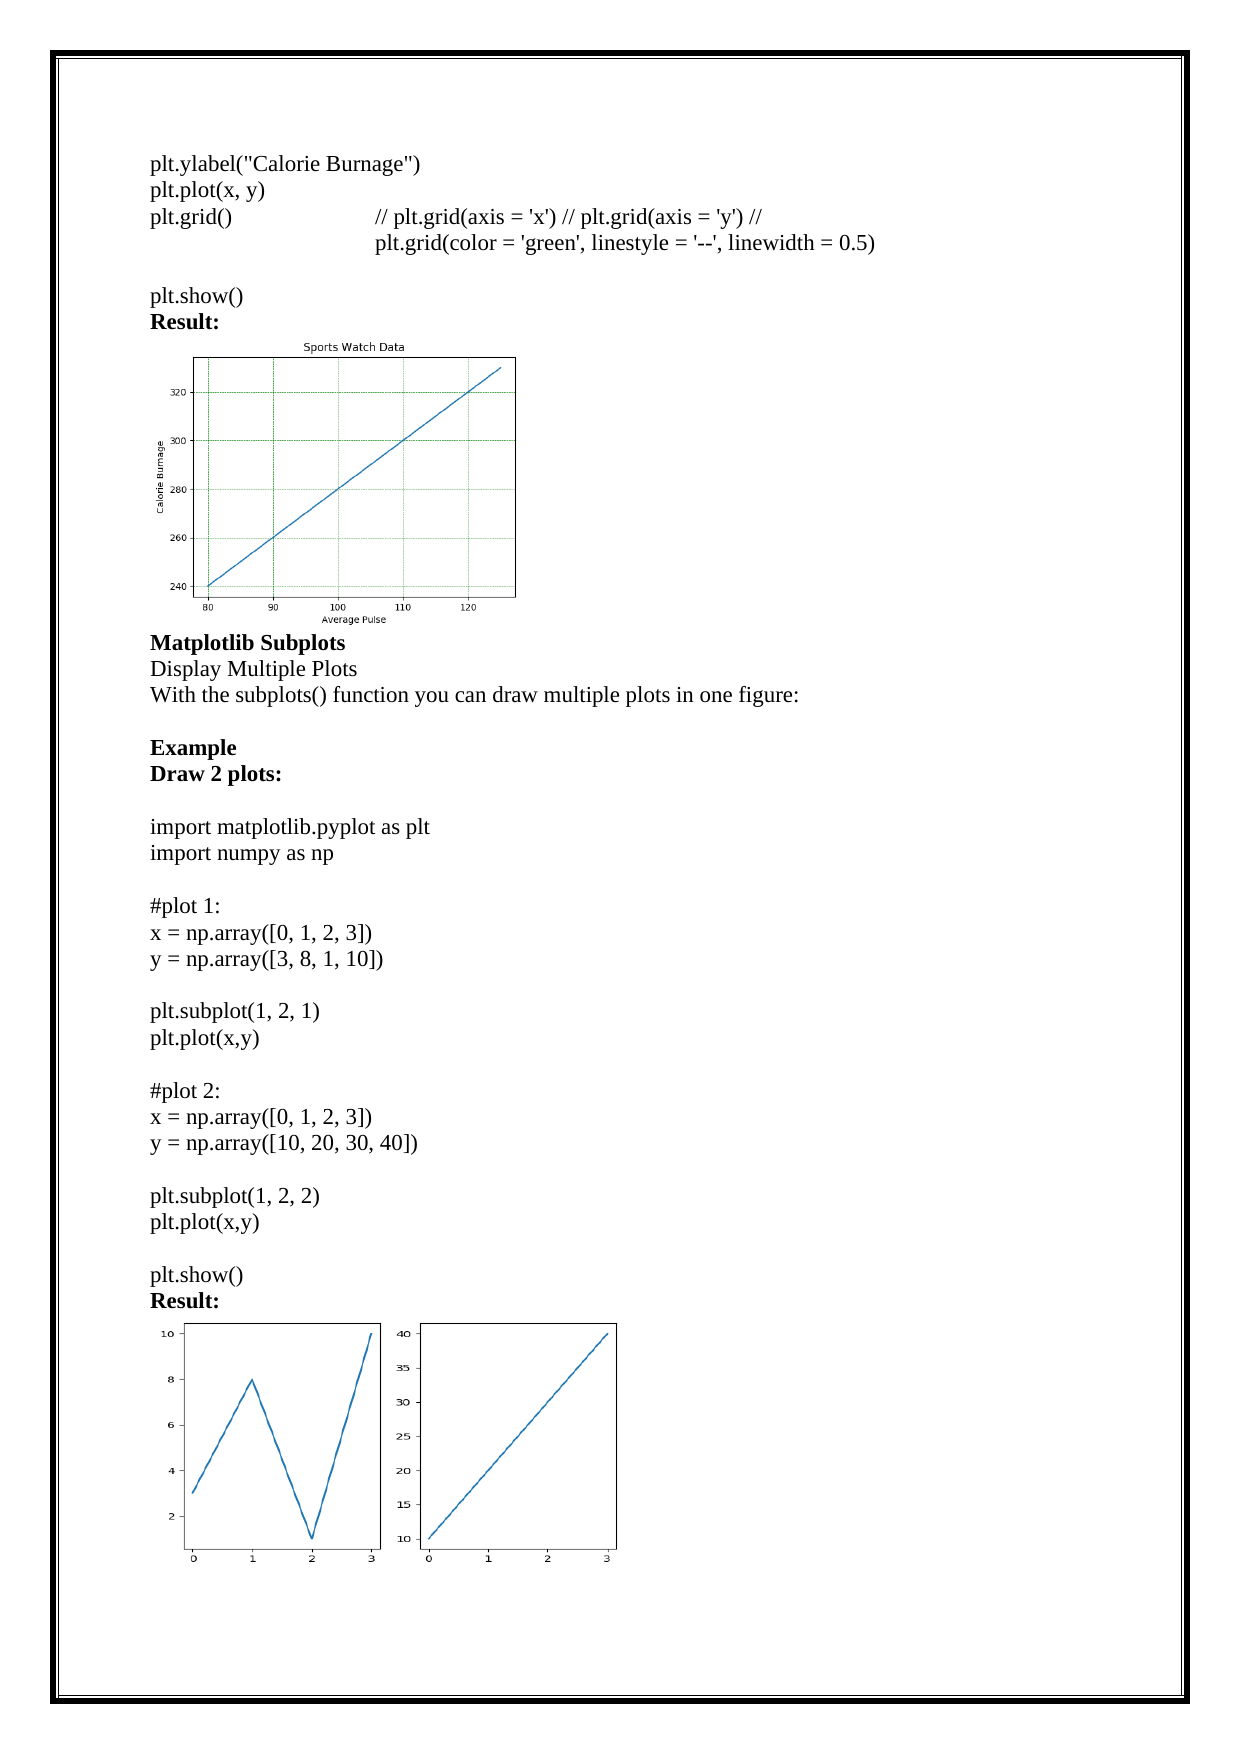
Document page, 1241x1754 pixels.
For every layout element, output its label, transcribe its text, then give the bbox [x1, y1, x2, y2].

text y = np.array([3, 8, 1, 10]) [150, 945, 1090, 971]
text Result: [150, 308, 1090, 334]
text plt.subplot(1, 2, 1) [150, 998, 1090, 1024]
picture [150, 334, 537, 629]
text Matplotlib Subplots [150, 629, 1090, 655]
text #plot 1: [150, 892, 1090, 918]
text plt.plot(x,y) [150, 1208, 1090, 1235]
text plt.grid(color = 'green', linestyle = '--', linewidth = 0.5) [300, 229, 1090, 255]
text #plot 2: [150, 1077, 1090, 1103]
text plt.show() [150, 1261, 1090, 1287]
text Result: [150, 1287, 1090, 1314]
text plt.show() [150, 282, 1090, 308]
text plt.subplot(1, 2, 2) [150, 1182, 1090, 1208]
text plt.ylabel("Calorie Burnage") [150, 150, 1090, 176]
text Display Multiple Plots [150, 655, 1090, 681]
text x = np.array([0, 1, 2, 3]) [150, 1103, 1090, 1129]
text Draw 2 plots: [150, 760, 1090, 787]
text plt.grid() // plt.grid(axis = 'x') // plt.grid(axis = 'y') // [150, 203, 1090, 229]
text plt.plot(x,y) [150, 1024, 1090, 1050]
text import matplotlib.pyplot as plt [150, 813, 1090, 839]
text import numpy as np [150, 839, 1090, 866]
text With the subplots() function you can draw multiple plots in one figure: [150, 681, 1090, 708]
text plt.plot(x, y) [150, 176, 1090, 203]
picture [150, 1313, 629, 1570]
text x = np.array([0, 1, 2, 3]) [150, 918, 1090, 945]
text y = np.array([10, 20, 30, 40]) [150, 1129, 1090, 1156]
text Example [150, 734, 1090, 760]
